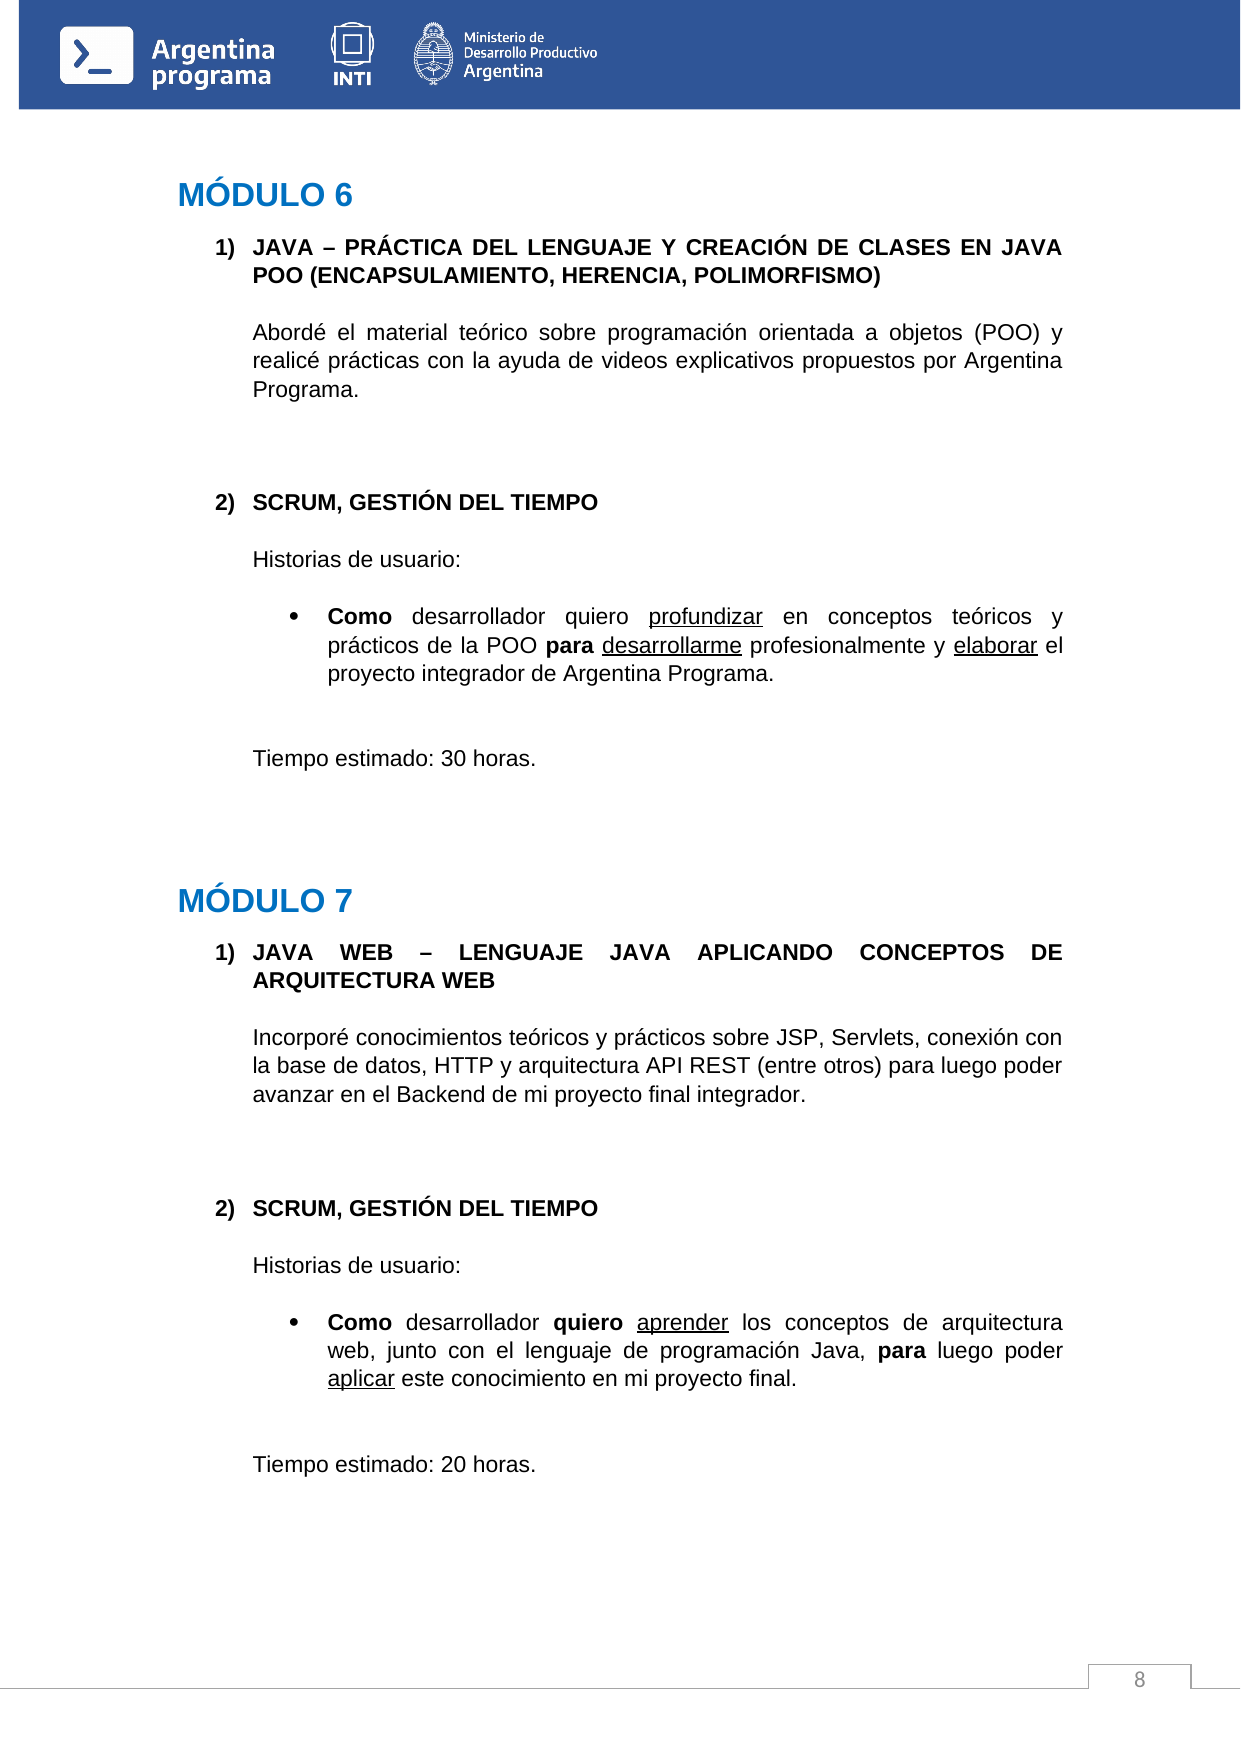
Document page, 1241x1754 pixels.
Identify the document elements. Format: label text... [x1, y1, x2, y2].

text MÓDULO 7 [177, 881, 1063, 919]
list Incorporé conocimientos teóricos y prácticos sobre JSP, Servlets, conexión con la base de datos, HTTP y arquitectura API REST (entre otros) para luego poder avanzar en el Backend de mi proyecto final integrador. [252, 1024, 1063, 1107]
list Historias de usuario: [252, 1252, 1063, 1278]
picture [33, 16, 301, 100]
list JAVA – PRÁCTICA DEL LENGUAJE Y CREACIÓN DE CLASES EN JAVA POO (ENCAPSULAMIENTO, HERENCIA, POLIMORFISMO) [215, 233, 1063, 288]
picture [311, 7, 616, 100]
list SCRUM, GESTIÓN DEL TIEMPO [215, 489, 1063, 516]
list Como desarrollador quiero aprender los conceptos de arquitectura web, junto con el lenguaje de programación Java, para luego poder aplicar este conocimiento en mi proyecto final. [290, 1308, 1063, 1392]
list Como desarrollador quiero profundizar en conceptos teóricos y prácticos de la POO para desarrollarme profesionalmente y elaborar el proyecto integrador de Argentina Programa. [290, 603, 1063, 686]
list Tiempo estimado: 20 horas. [252, 1451, 1063, 1477]
list JAVA WEB – LENGUAJE JAVA APLICANDO CONCEPTOS DE ARQUITECTURA WEB [215, 939, 1063, 993]
list Tiempo estimado: 30 horas. [252, 745, 1063, 772]
list SCRUM, GESTIÓN DEL TIEMPO [215, 1195, 1063, 1221]
text MÓDULO 6 [177, 175, 1063, 214]
list Abordé el material teórico sobre programación orientada a objetos (POO) y realicé prácticas con la ayuda de videos explicativos propuestos por Argentina Programa. [252, 319, 1063, 402]
list Historias de usuario: [252, 546, 1063, 573]
